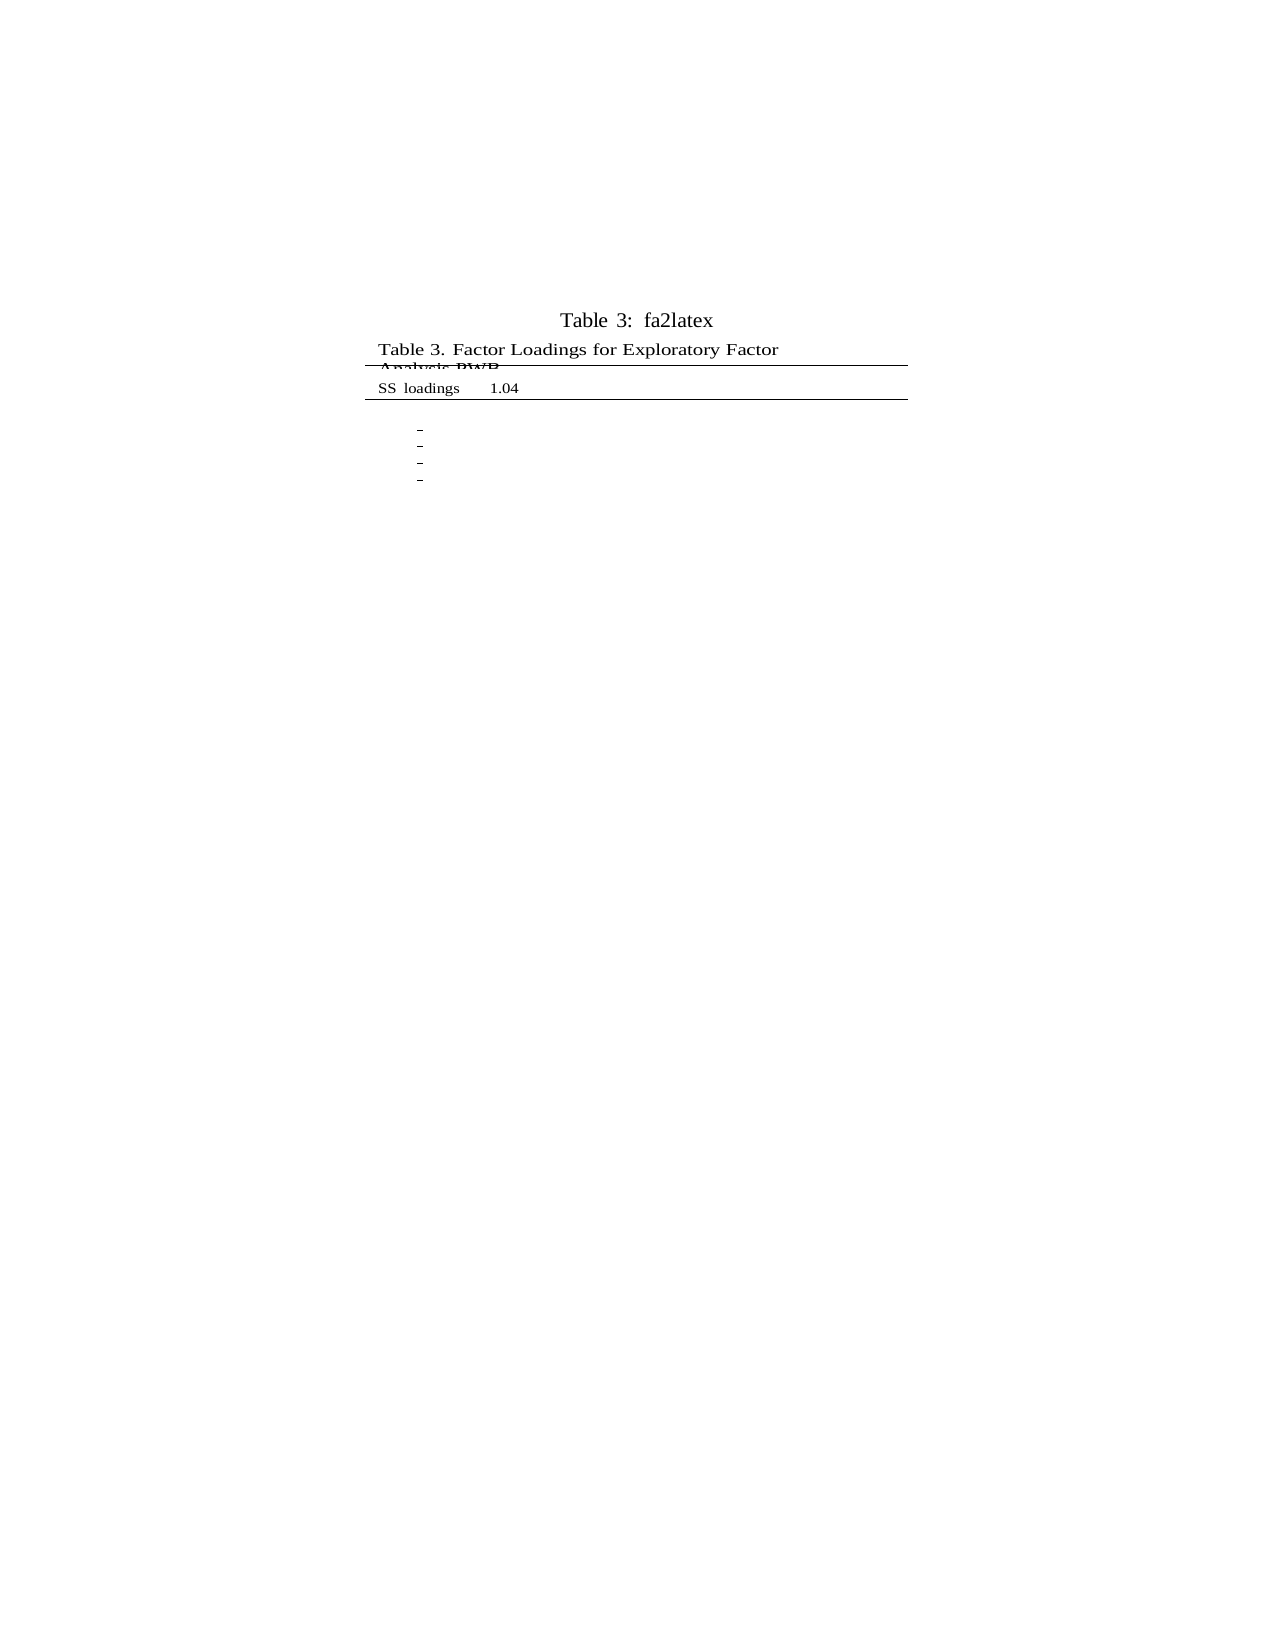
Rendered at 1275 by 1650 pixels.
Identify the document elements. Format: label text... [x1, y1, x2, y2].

table_cell [854, 366, 908, 399]
table_cell 1.04 [473, 366, 531, 399]
table_cell SS loadings [365, 366, 473, 399]
table_cell [531, 366, 692, 399]
table_cell [693, 366, 853, 399]
